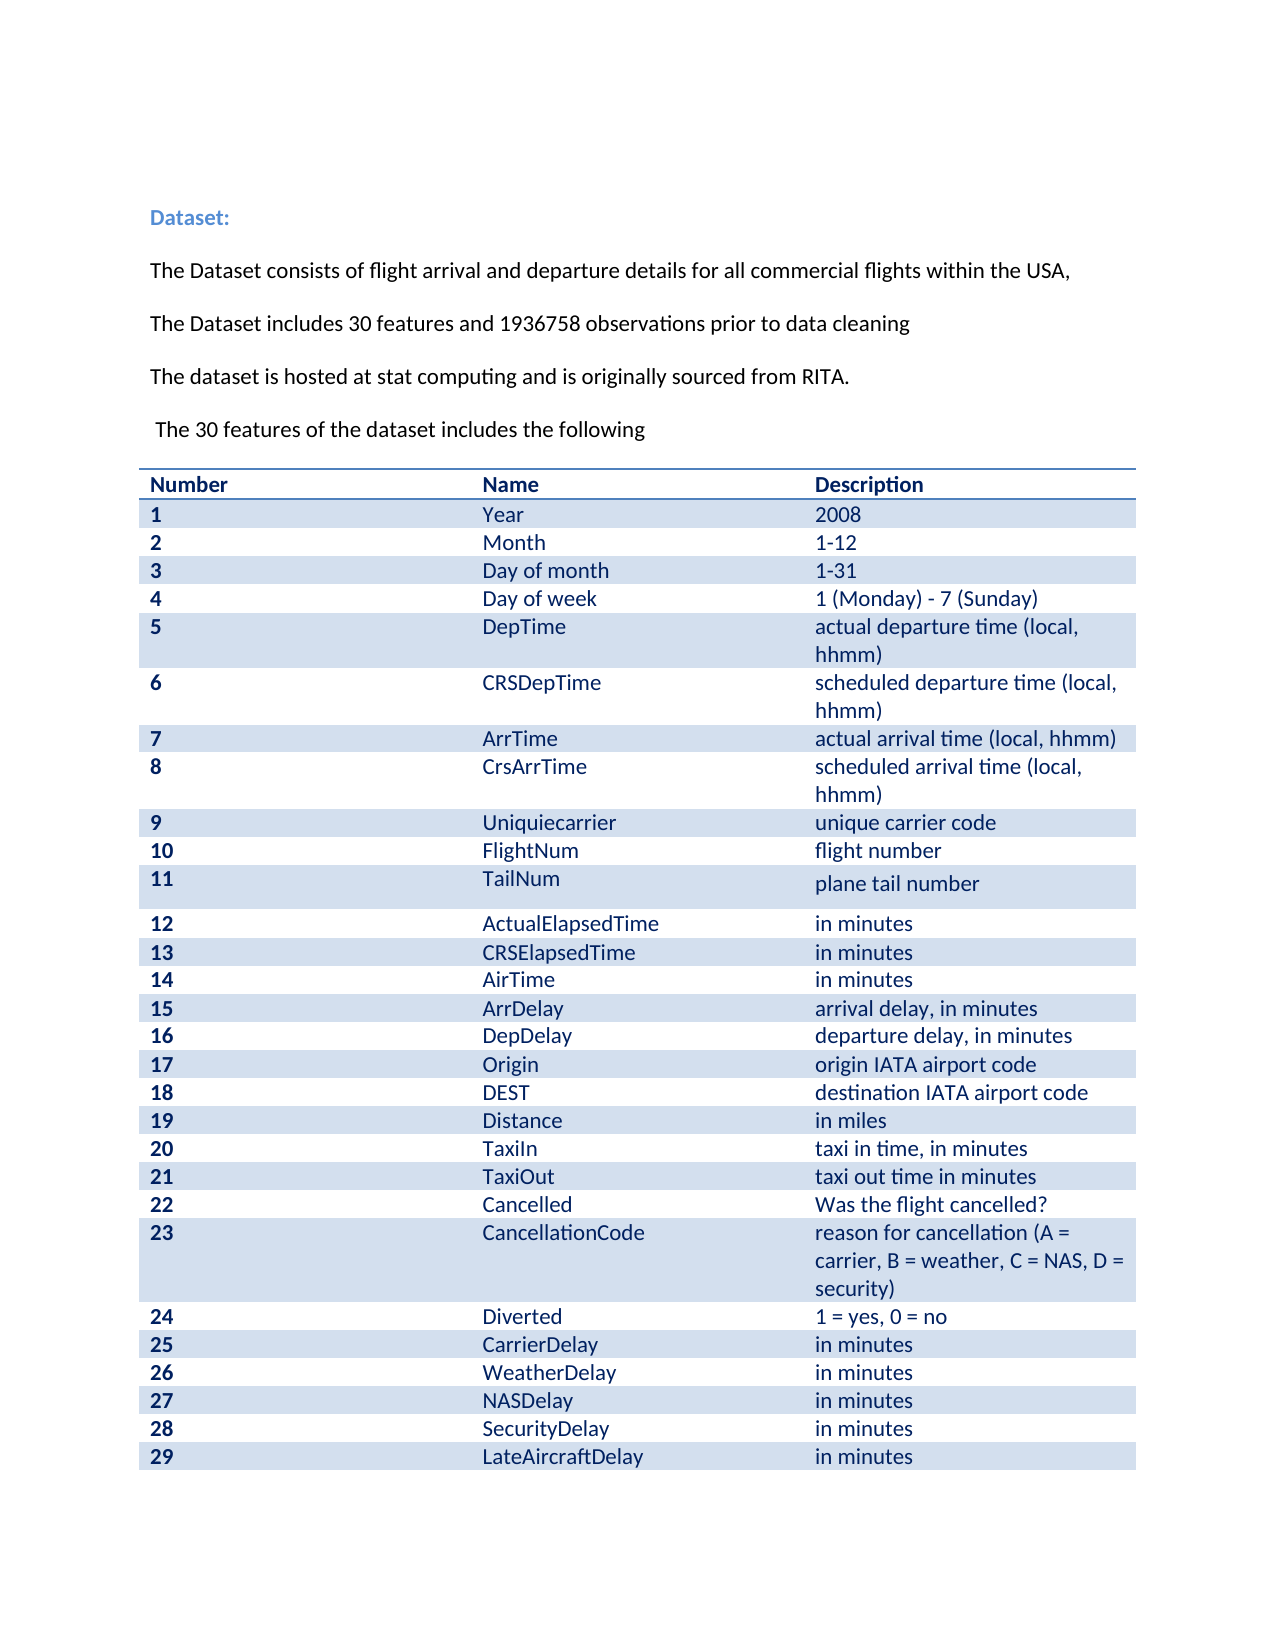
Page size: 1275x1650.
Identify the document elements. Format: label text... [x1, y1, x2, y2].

table_cell 17 [139, 1050, 471, 1078]
table_cell Distance [471, 1106, 804, 1134]
table_cell CrsArrTime [471, 753, 804, 808]
table_cell 1 = yes, 0 = no [804, 1302, 1136, 1330]
table_cell 1-31 [804, 556, 1136, 584]
table_cell reason for cancellation (A = carrier, B = weather, C = NAS, D = security) [804, 1218, 1136, 1302]
table_cell 14 [139, 966, 471, 994]
table_cell Cancelled [471, 1190, 804, 1218]
text The Dataset consists of flight arrival and departure details for all commercial flights within the USA, [150, 256, 1125, 284]
table_cell in minutes [804, 1414, 1136, 1442]
table_cell CarrierDelay [471, 1330, 804, 1358]
table_cell 7 [139, 725, 471, 752]
table_cell DepDelay [471, 1022, 804, 1050]
table_cell 8 [139, 753, 471, 808]
table_cell destination IATA airport code [804, 1078, 1136, 1106]
table_cell 28 [139, 1414, 471, 1442]
table_cell taxi out time in minutes [804, 1162, 1136, 1190]
table_cell in minutes [804, 1386, 1136, 1414]
table_cell 1 [139, 500, 471, 528]
text The 30 features of the dataset includes the following [150, 415, 1125, 443]
table_cell Day of month [471, 556, 804, 584]
table_cell 13 [139, 938, 471, 966]
table_cell taxi in time, in minutes [804, 1134, 1136, 1162]
table_cell 27 [139, 1386, 471, 1414]
table_cell 25 [139, 1330, 471, 1358]
table_cell Month [471, 528, 804, 556]
table_cell SecurityDelay [471, 1414, 804, 1442]
table_cell AirTime [471, 966, 804, 994]
table_cell in minutes [804, 910, 1136, 938]
table_cell Origin [471, 1050, 804, 1078]
table_cell TailNum [471, 865, 804, 909]
table_cell LateAircraftDelay [471, 1442, 804, 1470]
table_cell 3 [139, 556, 471, 584]
table_cell NASDelay [471, 1386, 804, 1414]
table_cell 12 [139, 910, 471, 938]
table_cell 29 [139, 1442, 471, 1470]
table_cell 26 [139, 1358, 471, 1386]
table_cell in minutes [804, 966, 1136, 994]
table_cell 11 [139, 865, 471, 909]
table_cell origin IATA airport code [804, 1050, 1136, 1078]
table_cell 1 (Monday) - 7 (Sunday) [804, 584, 1136, 612]
table_cell Day of week [471, 584, 804, 612]
table_cell DEST [471, 1078, 804, 1106]
table_cell 16 [139, 1022, 471, 1050]
table_cell 5 [139, 613, 471, 668]
table_cell 22 [139, 1190, 471, 1218]
table_cell ArrTime [471, 725, 804, 752]
table_cell ArrDelay [471, 994, 804, 1022]
table_cell actual arrival time (local, hhmm) [804, 725, 1136, 752]
table_cell 2008 [804, 500, 1136, 528]
table_cell scheduled departure time (local, hhmm) [804, 669, 1136, 724]
table_cell DepTime [471, 613, 804, 668]
table_cell flight number [804, 837, 1136, 864]
table_cell Was the flight cancelled? [804, 1190, 1136, 1218]
table_cell WeatherDelay [471, 1358, 804, 1386]
table_cell actual departure time (local, hhmm) [804, 613, 1136, 668]
table_cell CRSElapsedTime [471, 938, 804, 966]
table_cell plane tail number [804, 865, 1136, 909]
table_cell FlightNum [471, 837, 804, 864]
table_cell departure delay, in minutes [804, 1022, 1136, 1050]
text The dataset is hosted at stat computing and is originally sourced from RITA. [150, 362, 1125, 390]
table_cell 9 [139, 809, 471, 837]
table_cell 4 [139, 584, 471, 612]
table_cell Year [471, 500, 804, 528]
table_cell 6 [139, 669, 471, 724]
table_header Number [139, 470, 471, 498]
table_cell 19 [139, 1106, 471, 1134]
table_cell ActualElapsedTime [471, 910, 804, 938]
table_cell in minutes [804, 938, 1136, 966]
table_cell 15 [139, 994, 471, 1022]
table_cell Diverted [471, 1302, 804, 1330]
table_cell 23 [139, 1218, 471, 1302]
table_cell 1-12 [804, 528, 1136, 556]
table_header Description [804, 470, 1136, 498]
table_cell 20 [139, 1134, 471, 1162]
table_cell 2 [139, 528, 471, 556]
table_cell 24 [139, 1302, 471, 1330]
table_cell 21 [139, 1162, 471, 1190]
table_cell CRSDepTime [471, 669, 804, 724]
table_cell in miles [804, 1106, 1136, 1134]
table_header Name [471, 470, 804, 498]
table_cell CancellationCode [471, 1218, 804, 1302]
table_cell TaxiIn [471, 1134, 804, 1162]
table_cell scheduled arrival time (local, hhmm) [804, 753, 1136, 808]
table_cell unique carrier code [804, 809, 1136, 837]
table_cell 10 [139, 837, 471, 864]
text Dataset: [150, 203, 1125, 231]
table_cell TaxiOut [471, 1162, 804, 1190]
table_cell in minutes [804, 1358, 1136, 1386]
text The Dataset includes 30 features and 1936758 observations prior to data cleaning [150, 309, 1125, 337]
table_cell arrival delay, in minutes [804, 994, 1136, 1022]
table_cell 18 [139, 1078, 471, 1106]
table_cell in minutes [804, 1442, 1136, 1470]
table_cell Uniquiecarrier [471, 809, 804, 837]
table_cell in minutes [804, 1330, 1136, 1358]
